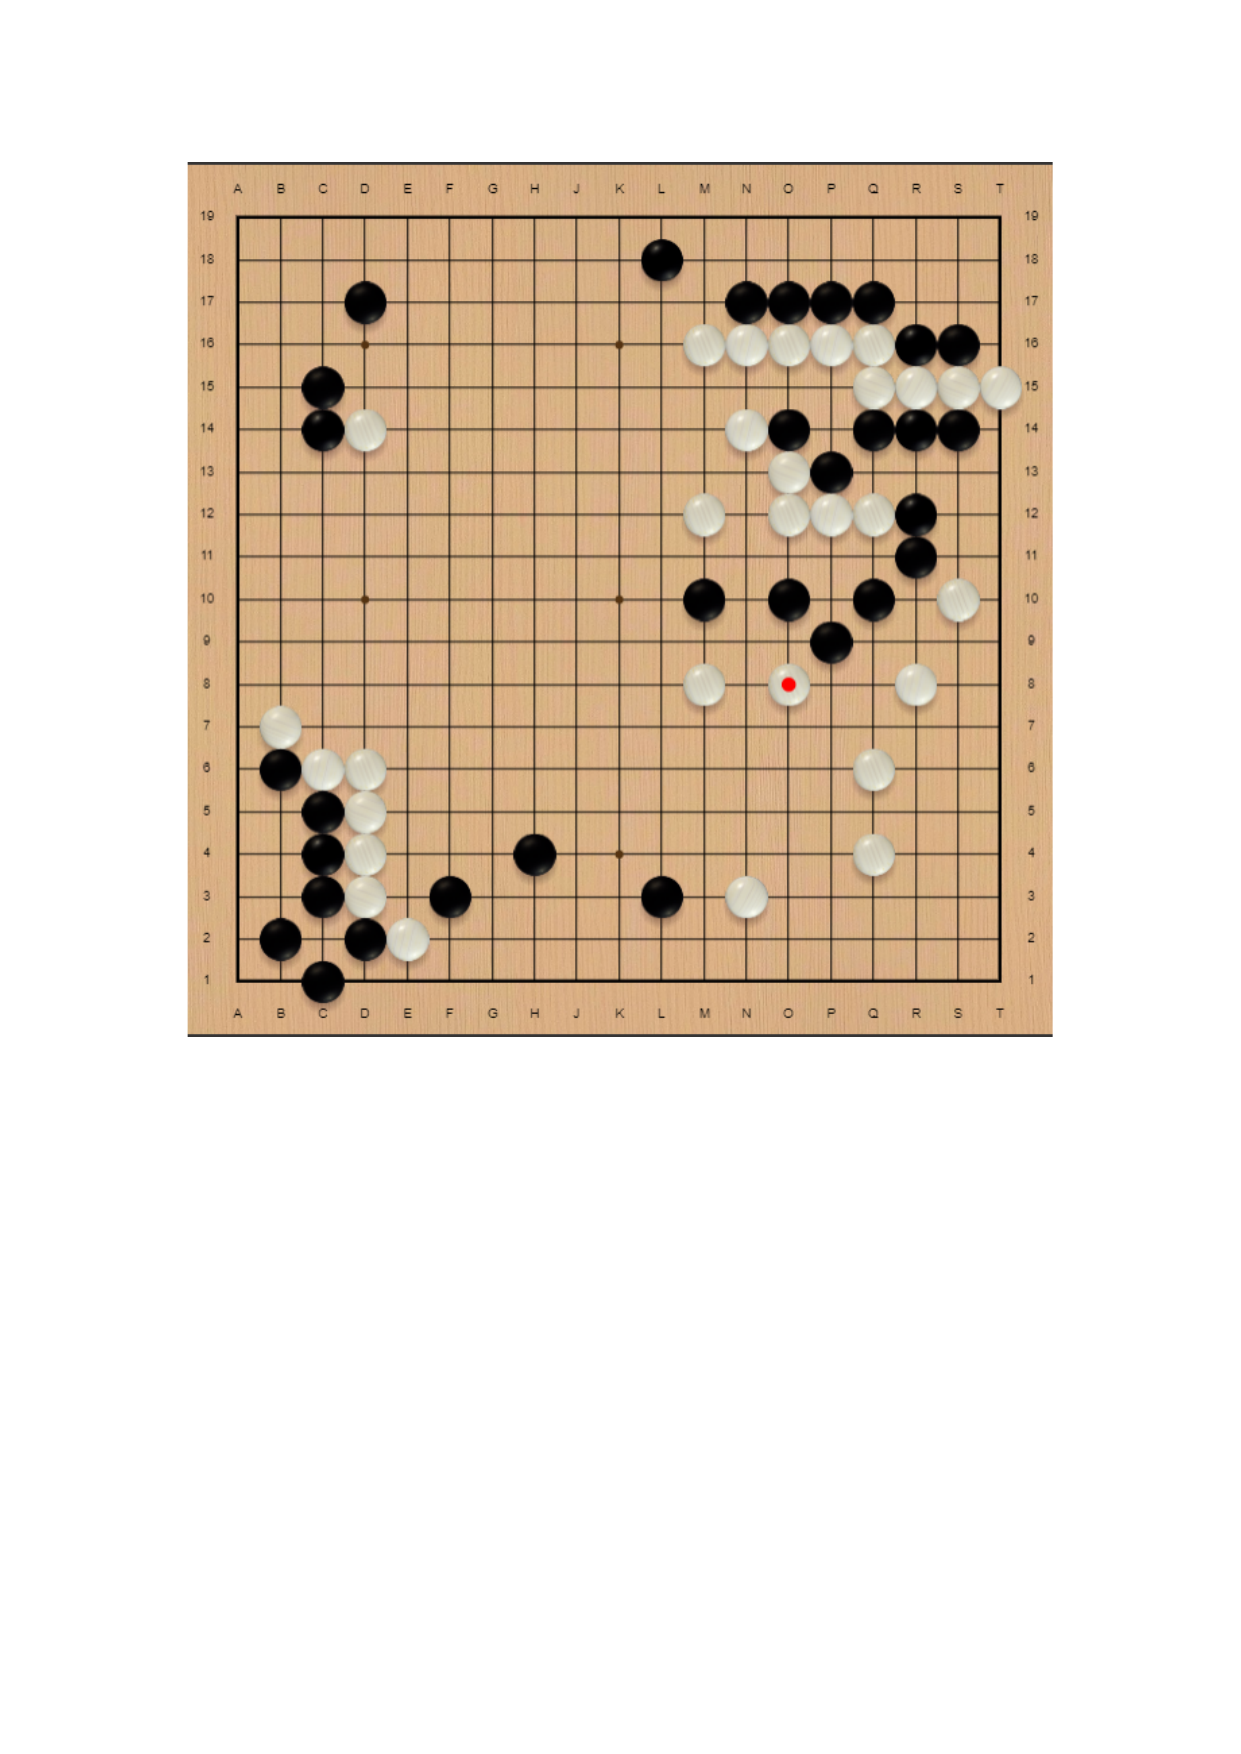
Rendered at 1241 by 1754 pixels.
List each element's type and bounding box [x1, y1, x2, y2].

picture [187, 162, 1053, 1037]
